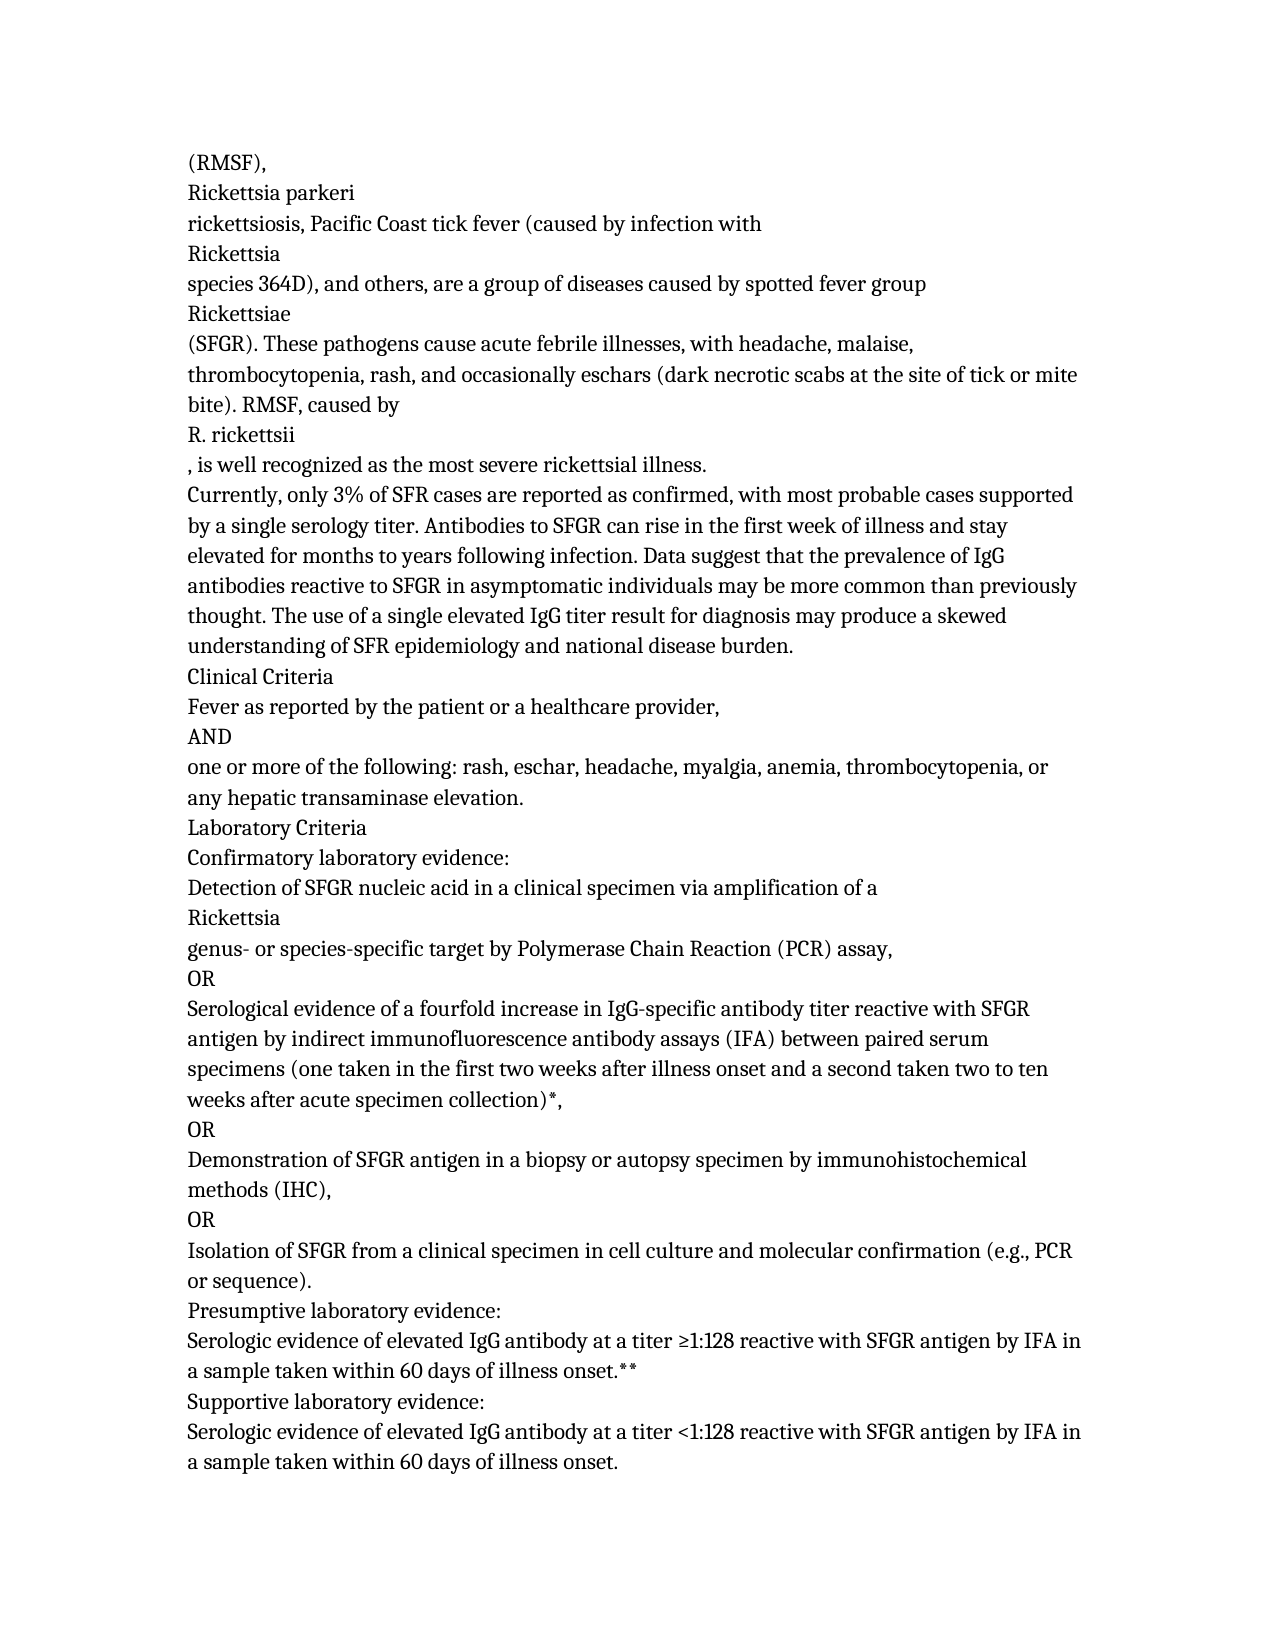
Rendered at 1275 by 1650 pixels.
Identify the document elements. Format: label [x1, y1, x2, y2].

text [187, 150, 1087, 1475]
